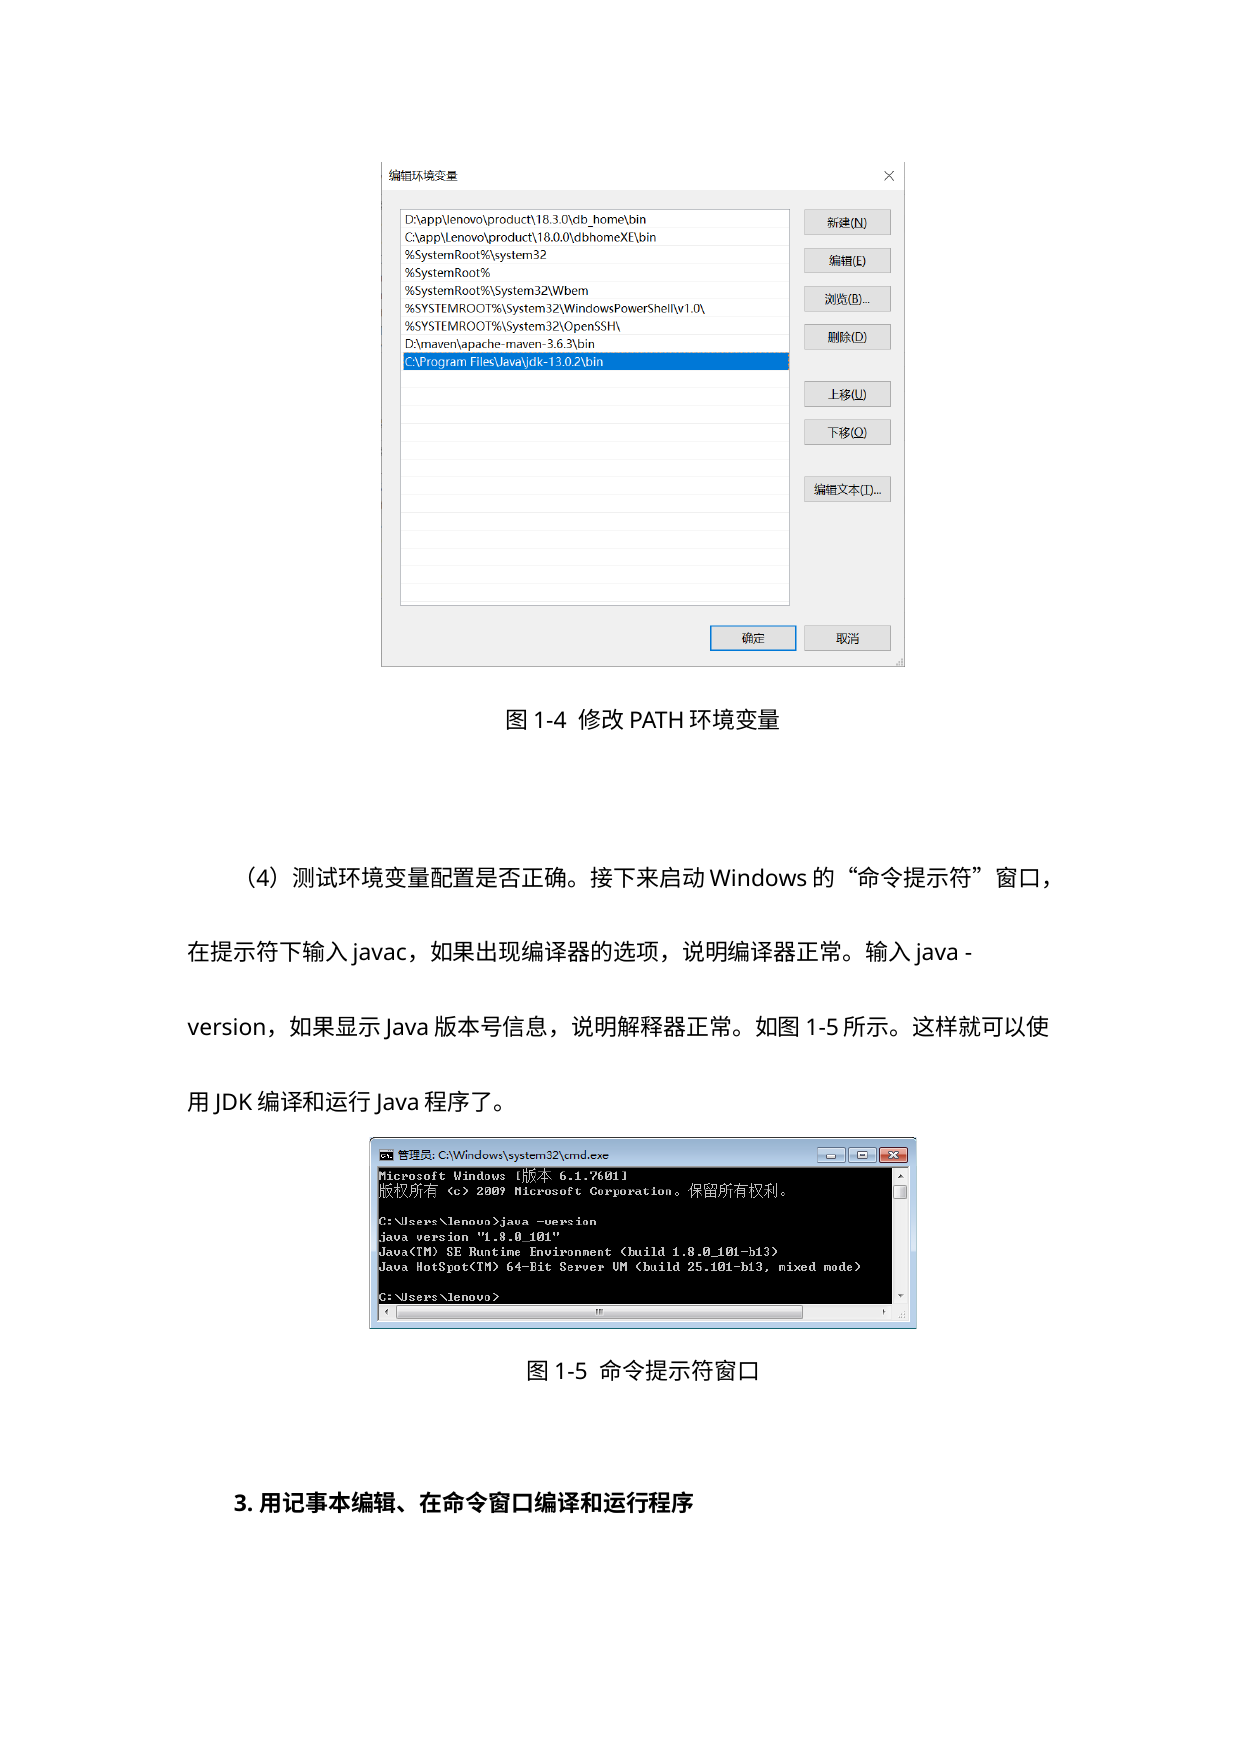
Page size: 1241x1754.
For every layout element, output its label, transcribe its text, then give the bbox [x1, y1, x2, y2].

picture [369, 1137, 917, 1329]
list 图1-5 命令提示符窗口 [187, 1337, 1053, 1402]
list 3. 用记事本编辑、在命令窗口编译和运行程序 [187, 1469, 1053, 1534]
list 图1-4 修改PATH环境变量 [187, 686, 1053, 751]
picture [381, 162, 905, 667]
list （4）测试环境变量配置是否正确。接下来启动Windows的“命令提示符”窗口，在提示符下输入javac，如果出现编译器的选项，说明编译器正常。输入java -version，如果显示Java版本号信息，说明解释器正常。如图1-5所示。这样就可以使用JDK编译和运行Java程序了。 [187, 843, 1053, 1133]
